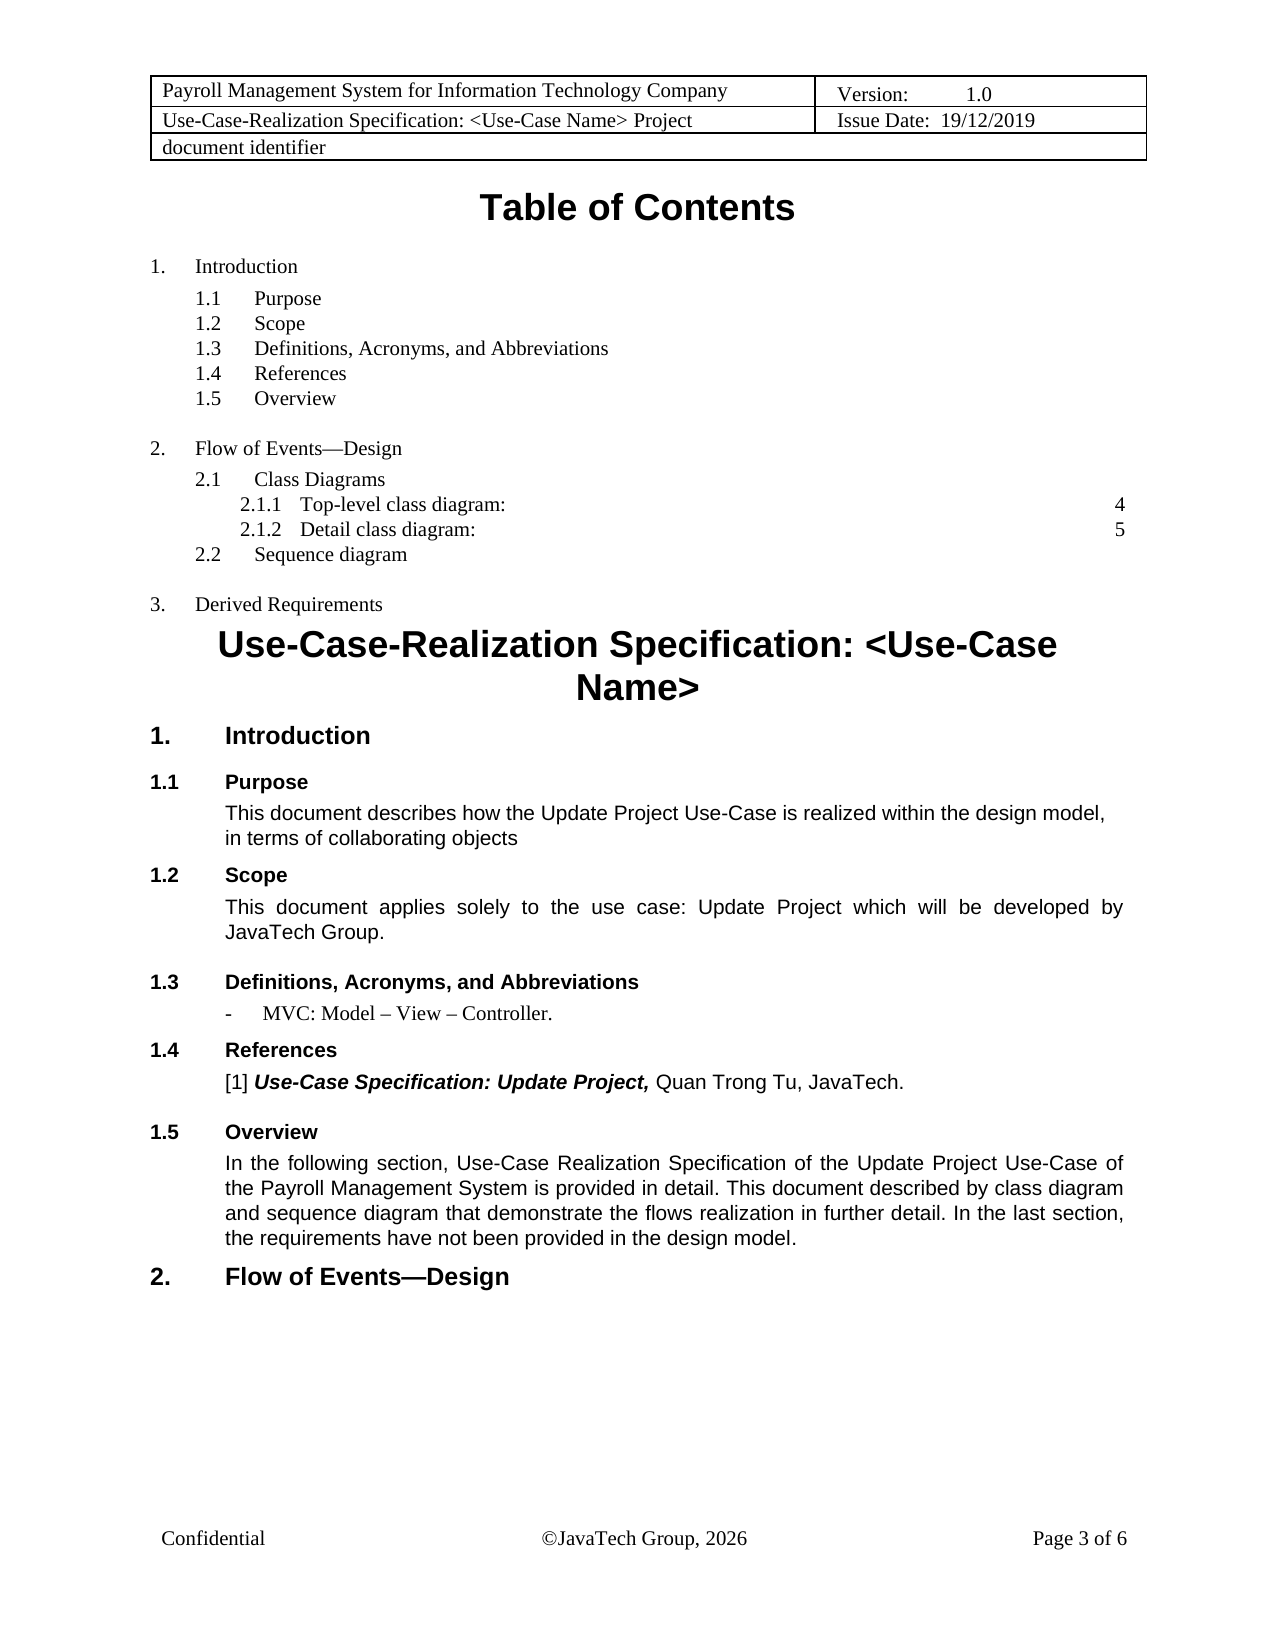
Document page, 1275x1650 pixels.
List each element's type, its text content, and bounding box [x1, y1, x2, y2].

text 2.1.1 Top-level class diagram: 4 [240, 491, 1125, 516]
subtitle Purpose [150, 768, 1125, 793]
text [1] Use-Case Specification: Update Project, Quan Trong Tu, JavaTech. [225, 1068, 1125, 1093]
subtitle Definitions, Acronyms, and Abbreviations [150, 968, 1125, 993]
subtitle References [150, 1037, 1125, 1062]
text 2.2 Sequence diagram 7 [195, 541, 1050, 566]
text In the following section, Use-Case Realization Specification of the Update Project Use-Case of the Payroll Management System is provided in detail. This document described by class diagram and sequence diagram that demonstrate the flows realization in further detail. In the last section, the requirements have not been provided in the design model. [225, 1150, 1125, 1250]
text 1.4 References 4 [195, 360, 1050, 385]
text 2. Flow of Events—Design 4 [150, 435, 1050, 460]
text This document applies solely to the use case: Update Project which will be developed by JavaTech Group. [225, 893, 1125, 943]
subtitle Overview [150, 1118, 1125, 1143]
subtitle Flow of Events—Design [150, 1262, 1125, 1291]
list MVC: Model – View – Controller. [225, 1000, 1125, 1025]
text This document describes how the Update Project Use-Case is realized within the design model, in terms of collaborating objects [225, 800, 1125, 850]
text 2.1.2 Detail class diagram: 5 [240, 516, 1125, 541]
subtitle Introduction [150, 721, 1125, 750]
subtitle Scope [150, 862, 1125, 887]
text 1.1 Purpose 4 [195, 285, 1050, 310]
text 2.1 Class Diagrams 4 [195, 466, 1050, 491]
text 3. Derived Requirements 7 [150, 591, 1050, 616]
text 1. Introduction 4 [150, 253, 1050, 278]
text 1.5 Overview 4 [195, 385, 1050, 410]
title Table of Contents [150, 185, 1125, 228]
text 1.2 Scope 4 [195, 310, 1050, 335]
text 1.3 Definitions, Acronyms, and Abbreviations 4 [195, 335, 1050, 360]
